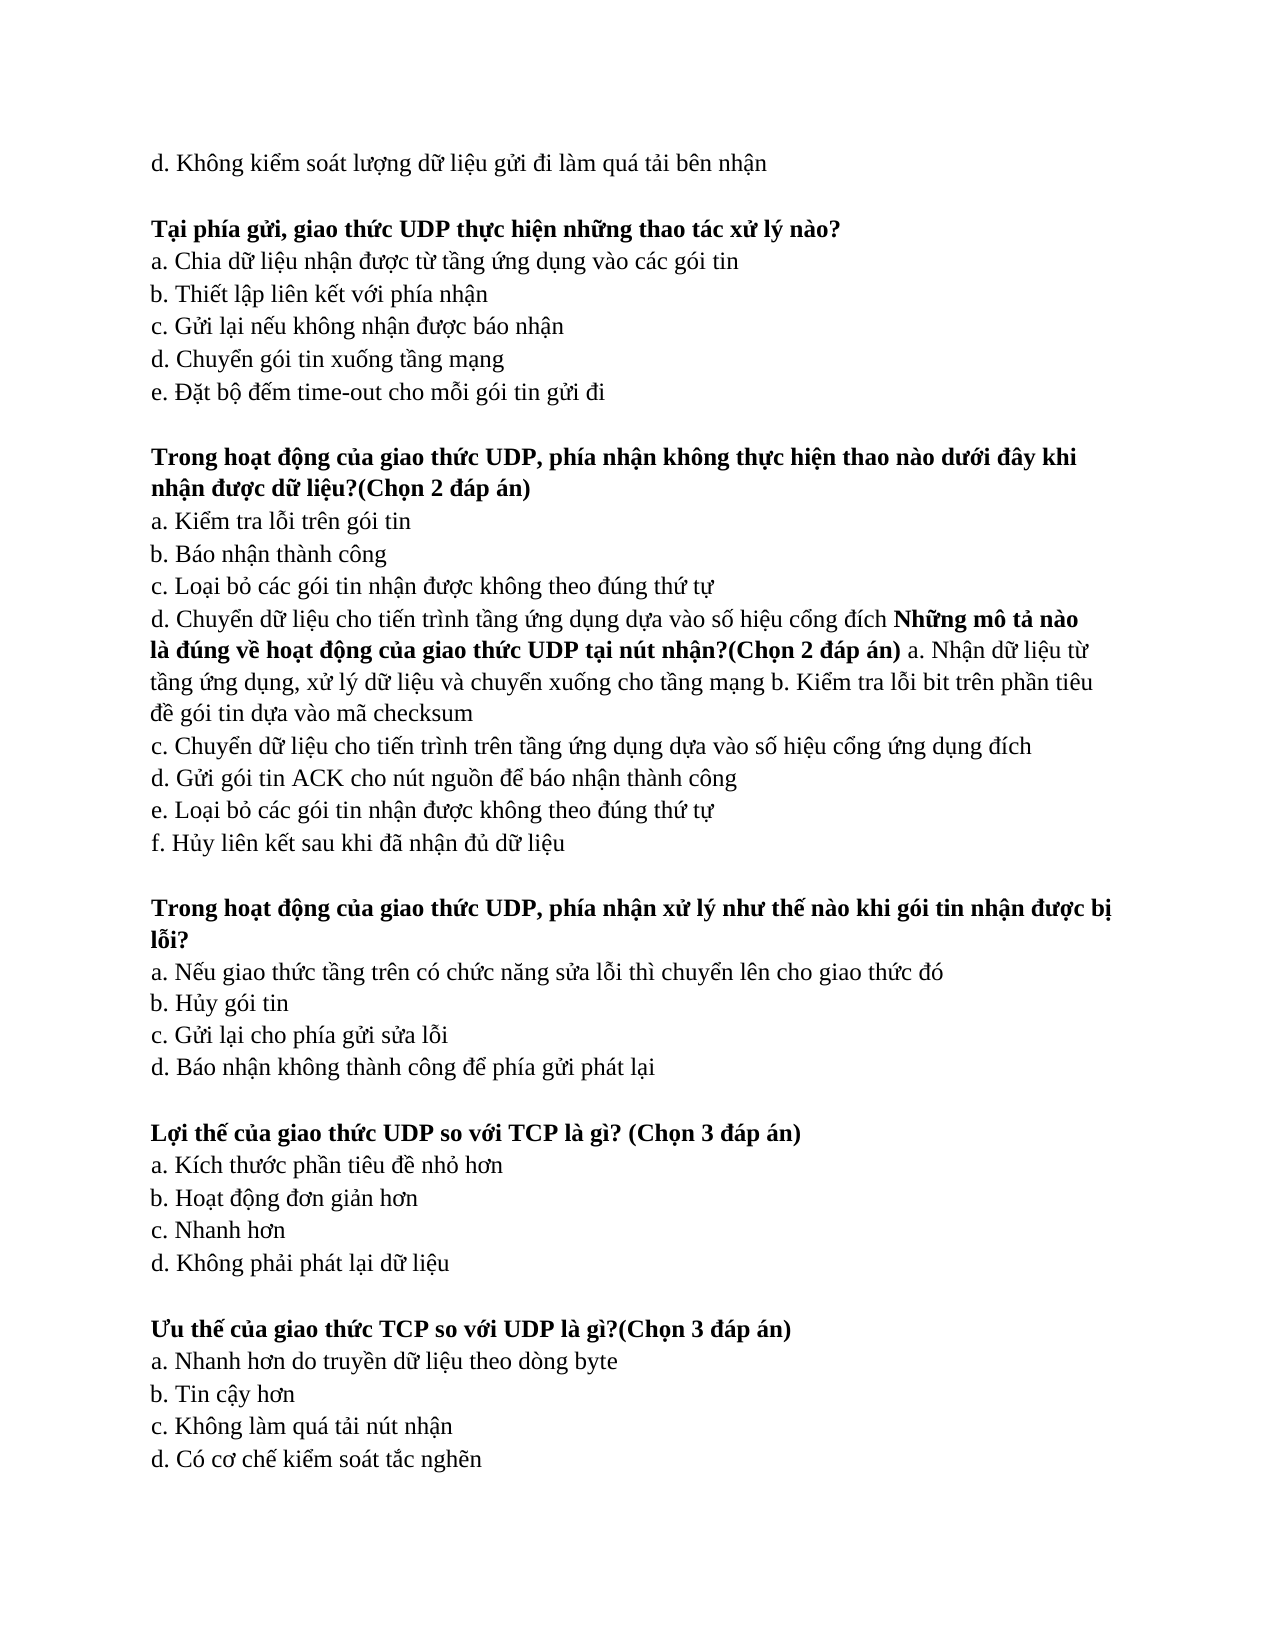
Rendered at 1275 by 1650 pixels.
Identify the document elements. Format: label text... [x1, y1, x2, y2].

text c. Gửi lại cho phía gửi sửa lỗi [151, 1020, 1139, 1048]
text a. Nếu giao thức tầng trên có chức năng sửa lỗi thì chuyển lên cho giao thức đó b. Hủy gói tin [150, 957, 964, 1017]
text d. Chuyển gói tin xuống tầng mạng [151, 344, 1139, 373]
text b. Hoạt động đơn giản hơn [150, 1183, 1139, 1212]
text Tại phía gửi, giao thức UDP thực hiện những thao tác xử lý nào? [151, 214, 1139, 243]
text Trong hoạt động của giao thức UDP, phía nhận không thực hiện thao nào dưới đây khi nhận được dữ liệu?(Chọn 2 đáp án) [151, 442, 1091, 502]
text d. Báo nhận không thành công để phía gửi phát lại [151, 1052, 1139, 1081]
text Ưu thế của giao thức TCP so với UDP là gì?(Chọn 3 đáp án) [150, 1314, 1139, 1342]
text d. Chuyển dữ liệu cho tiến trình tầng ứng dụng dựa vào số hiệu cổng đích Những mô tả nào là đúng về hoạt động của giao thức UDP tại nút nhận?(Chọn 2 đáp án) a. Nhận dữ liệu từ tầng ứng dụng, xử lý dữ liệu và chuyển xuống cho tầng mạng b. Kiểm tra lỗi bit trên phần tiêu đề gói tin dựa vào mã checksum [150, 604, 1100, 727]
text d. Không kiểm soát lượng dữ liệu gửi đi làm quá tải bên nhận [151, 148, 1139, 177]
text a. Chia dữ liệu nhận được từ tầng ứng dụng vào các gói tin [151, 246, 1139, 275]
text b. Báo nhận thành công [150, 539, 1139, 567]
text e. Loại bỏ các gói tin nhận được không theo đúng thứ tự [151, 795, 1139, 824]
text a. Nhanh hơn do truyền dữ liệu theo dòng byte [151, 1346, 1139, 1375]
text c. Loại bỏ các gói tin nhận được không theo đúng thứ tự [151, 571, 1139, 600]
text e. Đặt bộ đếm time-out cho mỗi gói tin gửi đi [151, 377, 1139, 405]
text a. Kiểm tra lỗi trên gói tin [151, 506, 1139, 535]
text Trong hoạt động của giao thức UDP, phía nhận xử lý như thế nào khi gói tin nhận được bị lỗi? [150, 893, 1133, 953]
text f. Hủy liên kết sau khi đã nhận đủ dữ liệu [151, 828, 1139, 857]
text d. Có cơ chế kiểm soát tắc nghẽn [151, 1444, 1139, 1473]
text Lợi thế của giao thức UDP so với TCP là gì? (Chọn 3 đáp án) [150, 1118, 1139, 1147]
text b. Tin cậy hơn [150, 1379, 1139, 1408]
text c. Gửi lại nếu không nhận được báo nhận [151, 311, 1139, 340]
text c. Chuyển dữ liệu cho tiến trình trên tầng ứng dụng dựa vào số hiệu cổng ứng dụng đích d. Gửi gói tin ACK cho nút nguồn để báo nhận thành công [151, 731, 1053, 791]
text b. Thiết lập liên kết với phía nhận [150, 279, 1139, 308]
text a. Kích thước phần tiêu đề nhỏ hơn [151, 1151, 1139, 1179]
text d. Không phải phát lại dữ liệu [151, 1248, 1139, 1277]
text c. Không làm quá tải nút nhận [151, 1411, 1139, 1440]
text c. Nhanh hơn [151, 1216, 1139, 1244]
